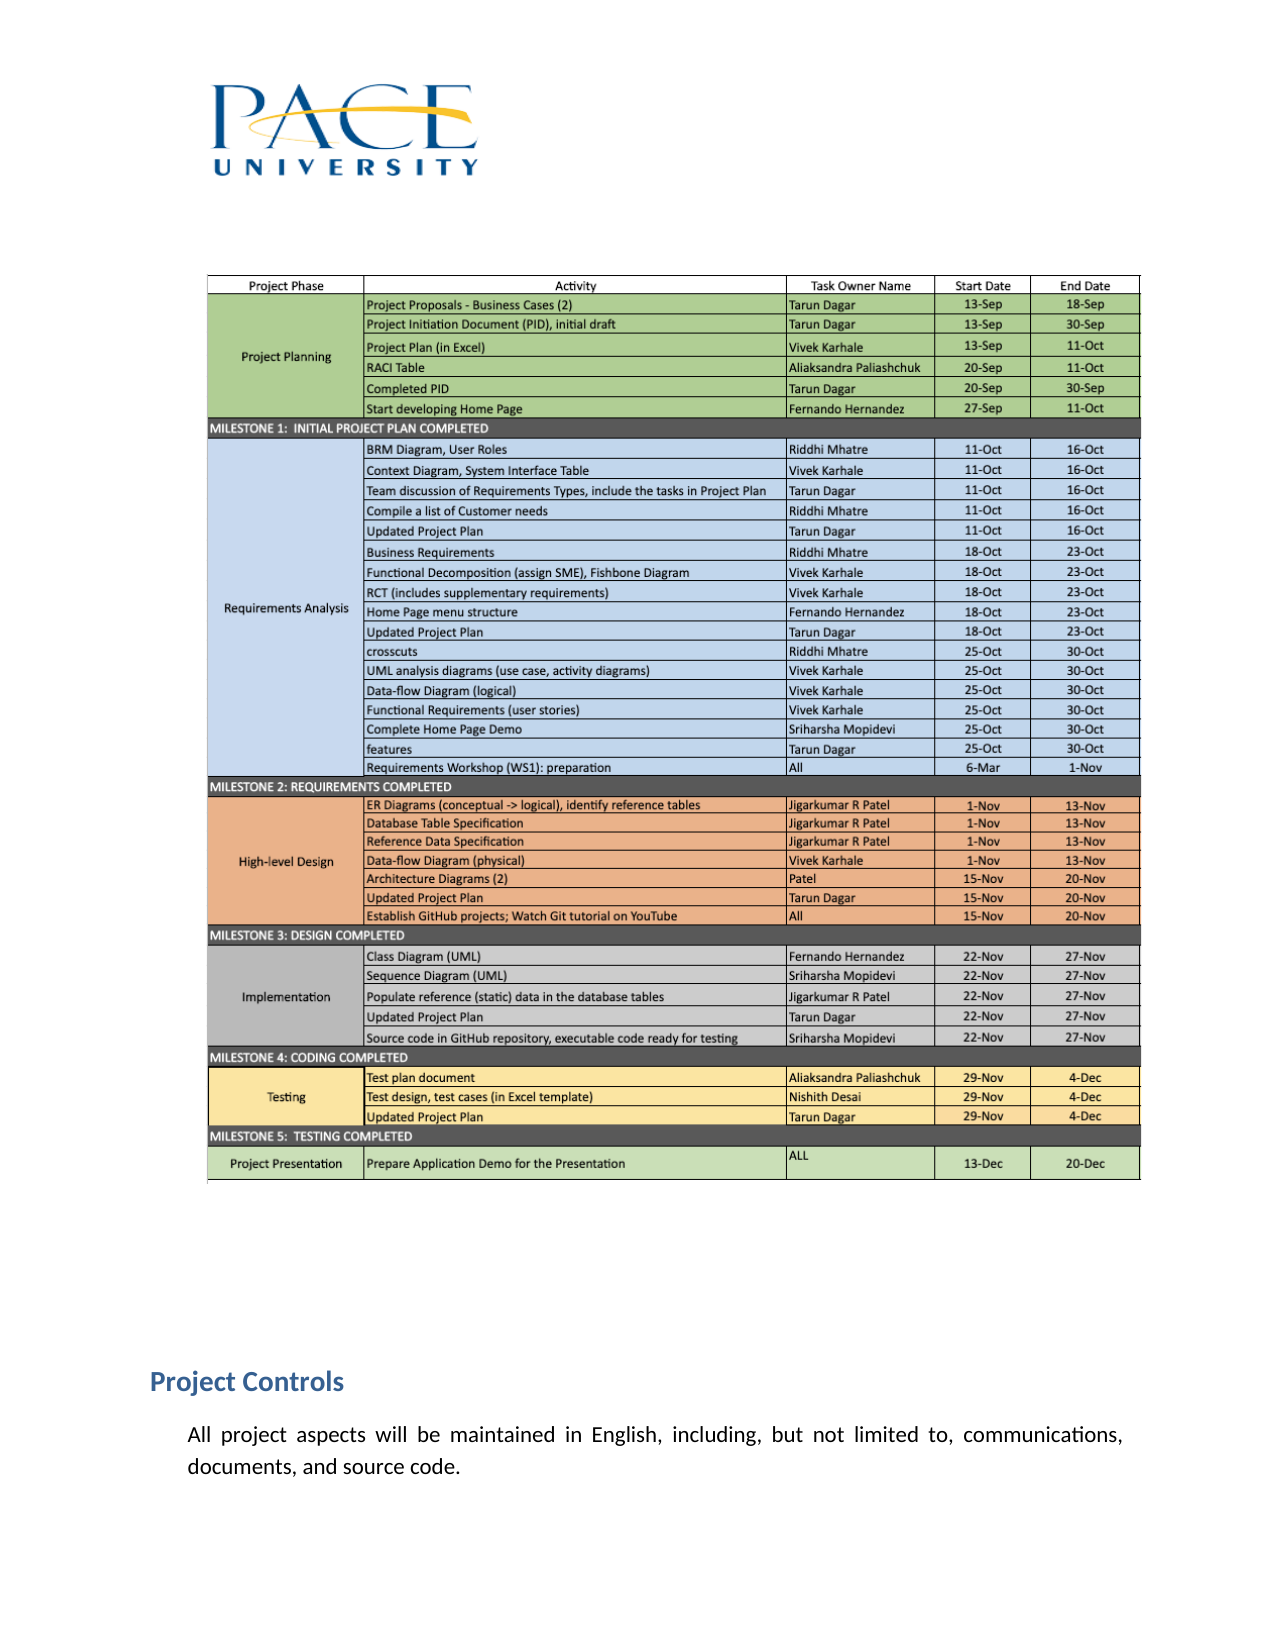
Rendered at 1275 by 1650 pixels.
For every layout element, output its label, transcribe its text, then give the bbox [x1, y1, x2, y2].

subtitle Project Controls [150, 1363, 1125, 1399]
picture [187, 75, 499, 186]
text All project aspects will be maintained in English, including, but not limited to, communications, documents, and source code. [187, 1420, 1125, 1480]
